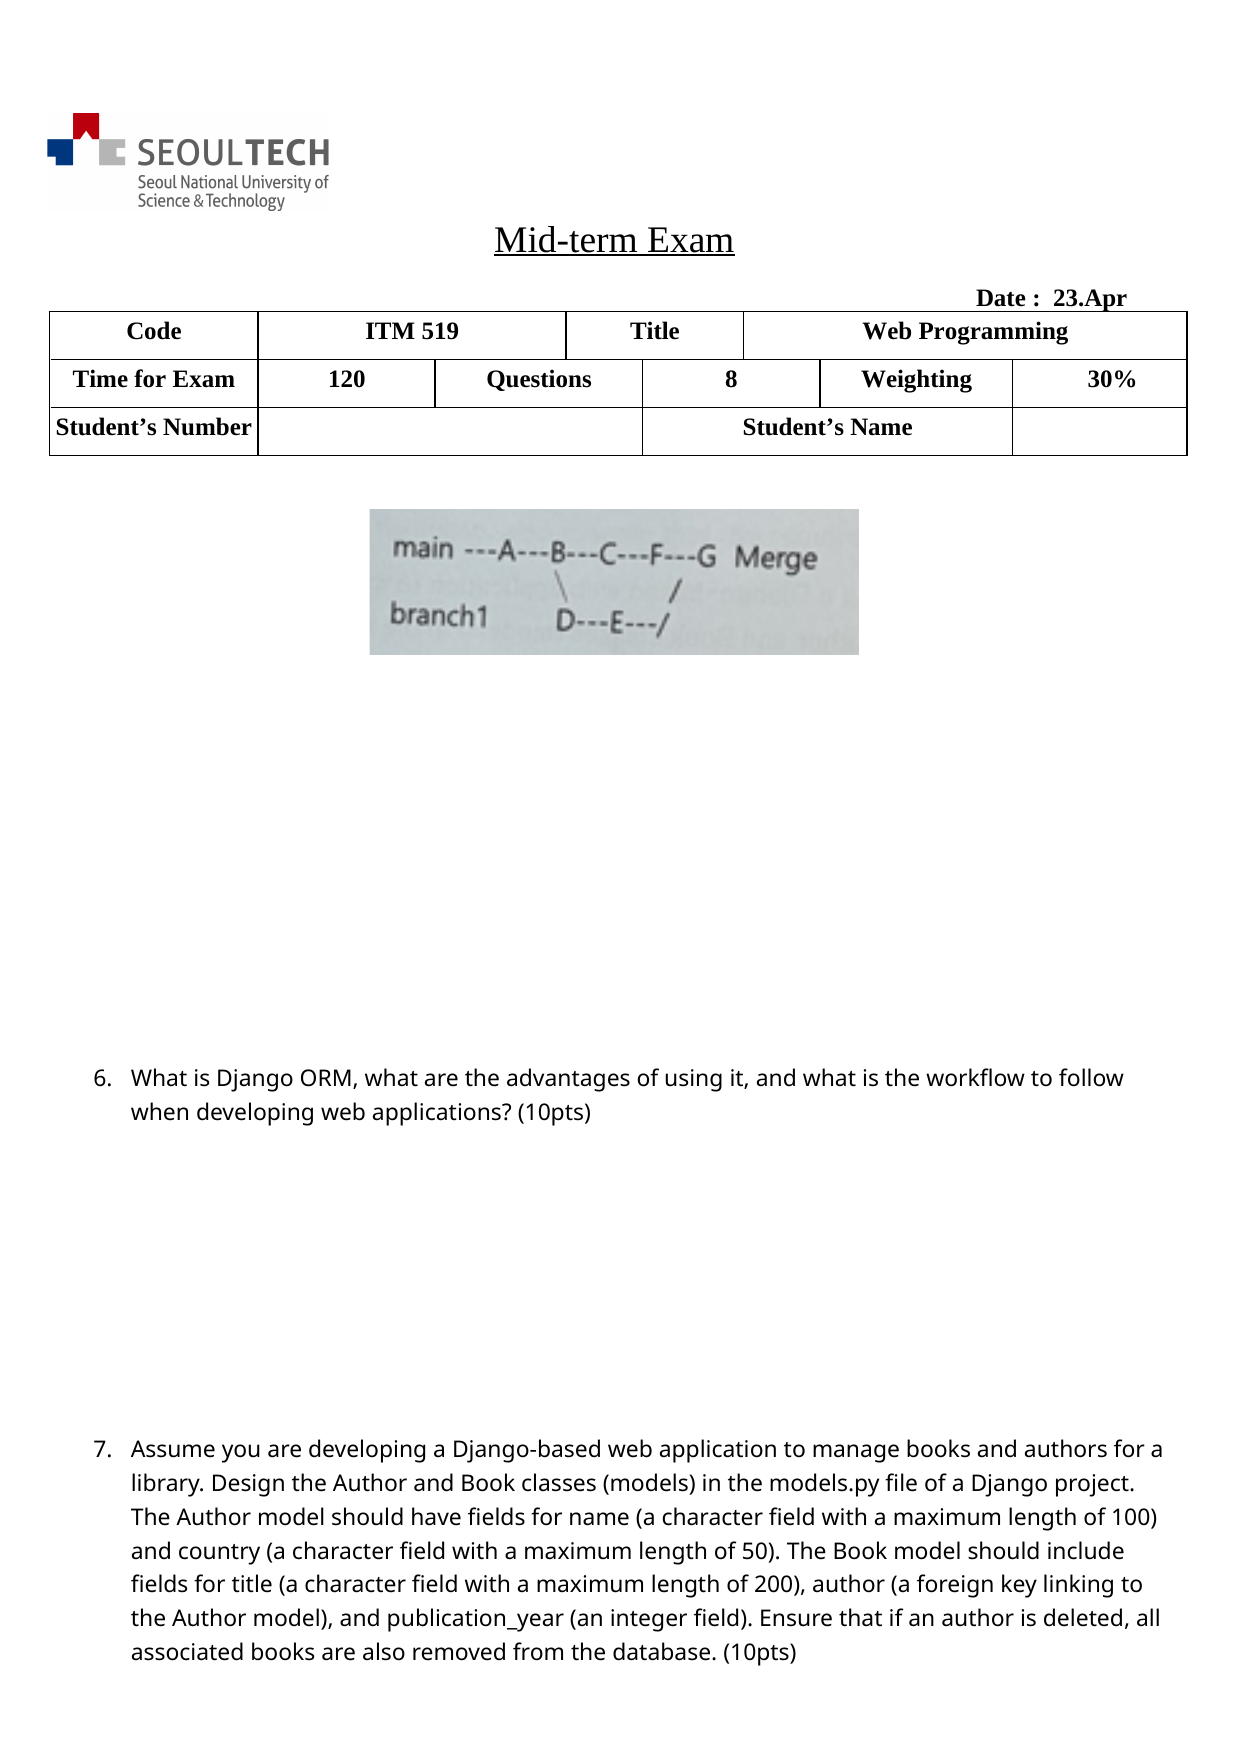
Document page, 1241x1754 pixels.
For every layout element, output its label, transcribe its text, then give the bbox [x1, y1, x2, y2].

list What is Django ORM, what are the advantages of using it, and what is the workflow to follow when developing web applications? (10pts) [93, 1062, 1181, 1127]
picture [369, 509, 859, 655]
picture [47, 113, 329, 211]
list Assume you are developing a Django-based web application to manage books and authors for a library. Design the Author and Book classes (models) in the models.py file of a Django project. The Author model should have fields for name (a character field with a maximum length of 100) and country (a character field with a maximum length of 50). The Book model should include fields for title (a character field with a maximum length of 200), author (a foreign key linking to the Author model), and publication_year (an integer field). Ensure that if an author is deleted, all associated books are also removed from the database. (10pts) [93, 1433, 1181, 1667]
